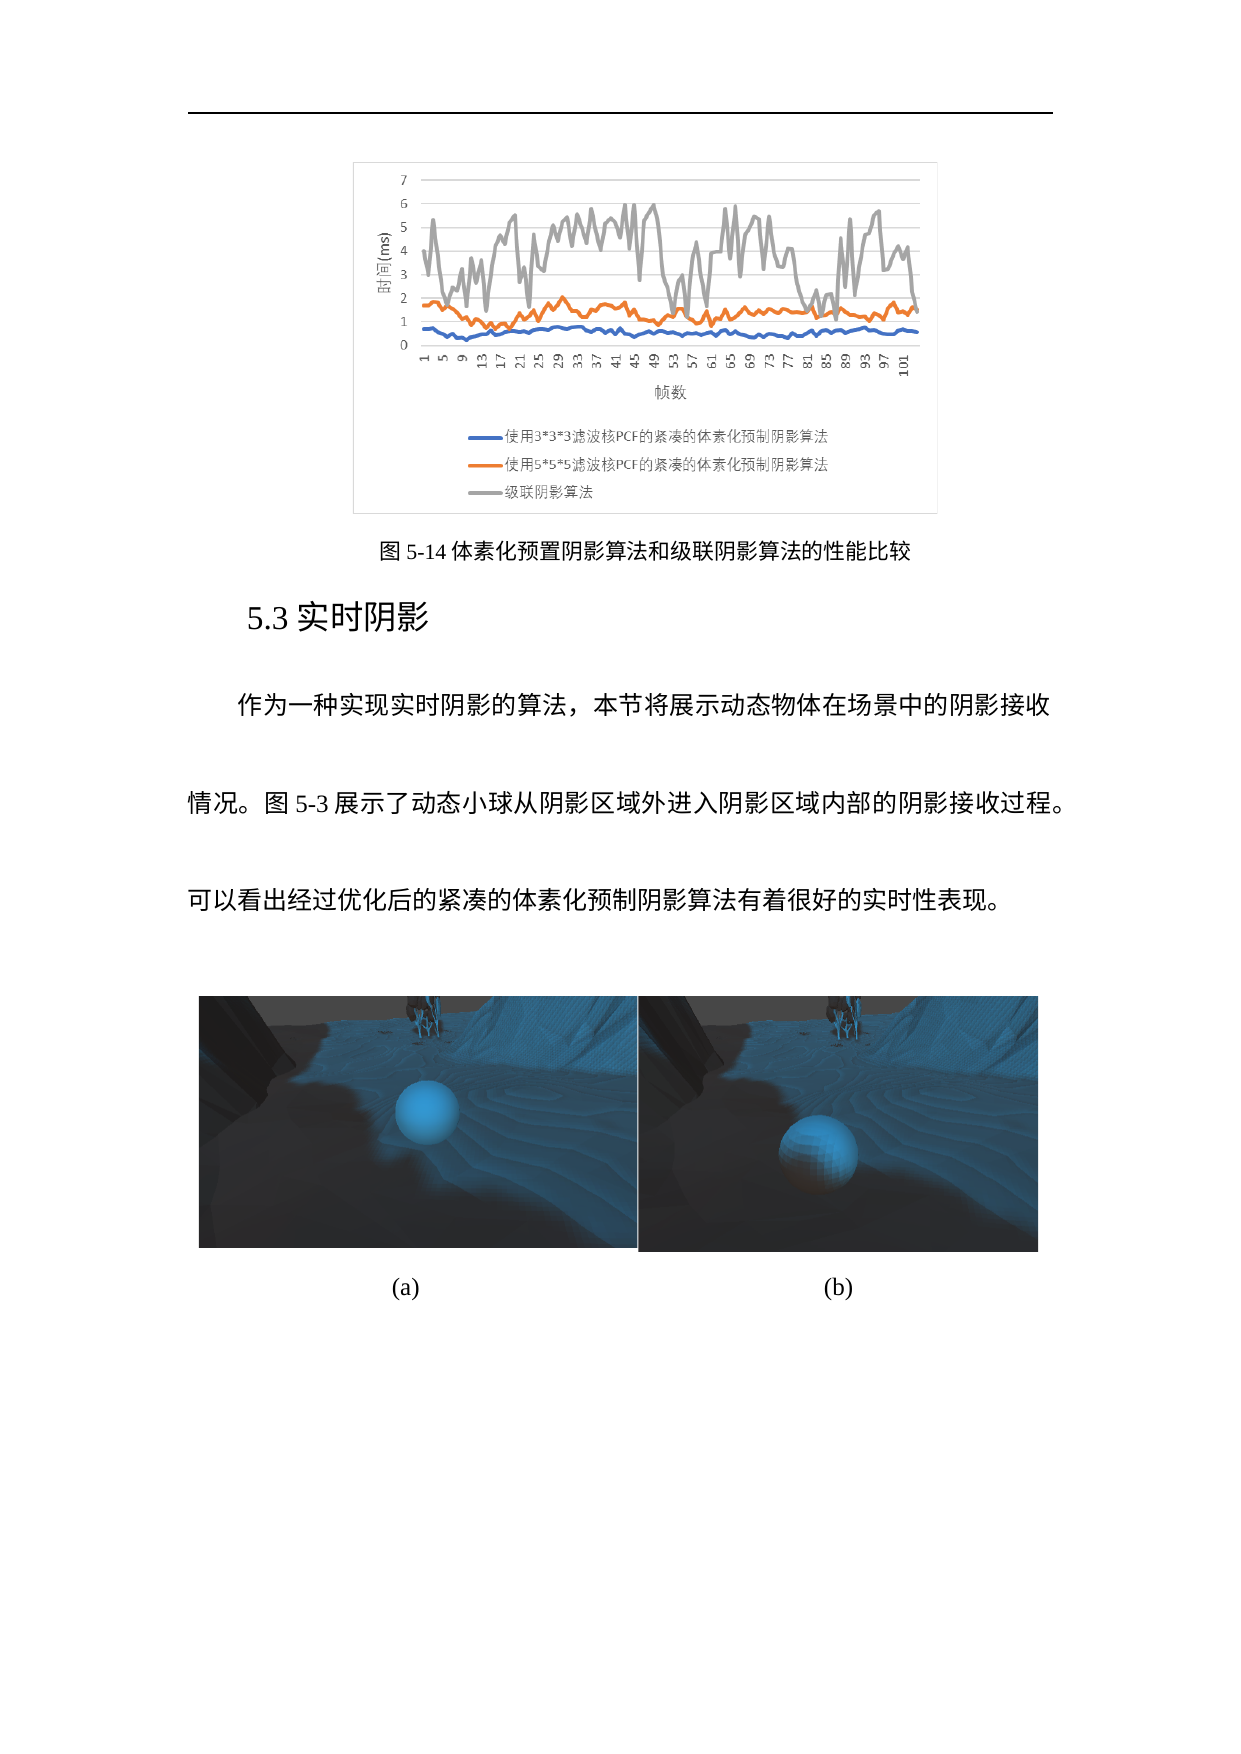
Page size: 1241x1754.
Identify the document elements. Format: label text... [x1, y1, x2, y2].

table_header [624, 996, 1053, 1271]
picture [352, 162, 938, 514]
subtitle 实时阴影 [247, 582, 1053, 647]
table_header [188, 996, 624, 1271]
table_cell (b) [624, 1271, 1053, 1317]
table_cell (a) [188, 1271, 624, 1317]
text 作为一种实现实时阴影的算法，本节将展示动态物体在场景中的阴影接收情况。图5-3展示了动态小球从阴影区域外进入阴影区域内部的阴影接收过程。可以看出经过优化后的紧凑的体素化预制阴影算法有着很好的实时性表现。 [187, 671, 1053, 931]
picture [198, 996, 1039, 1252]
